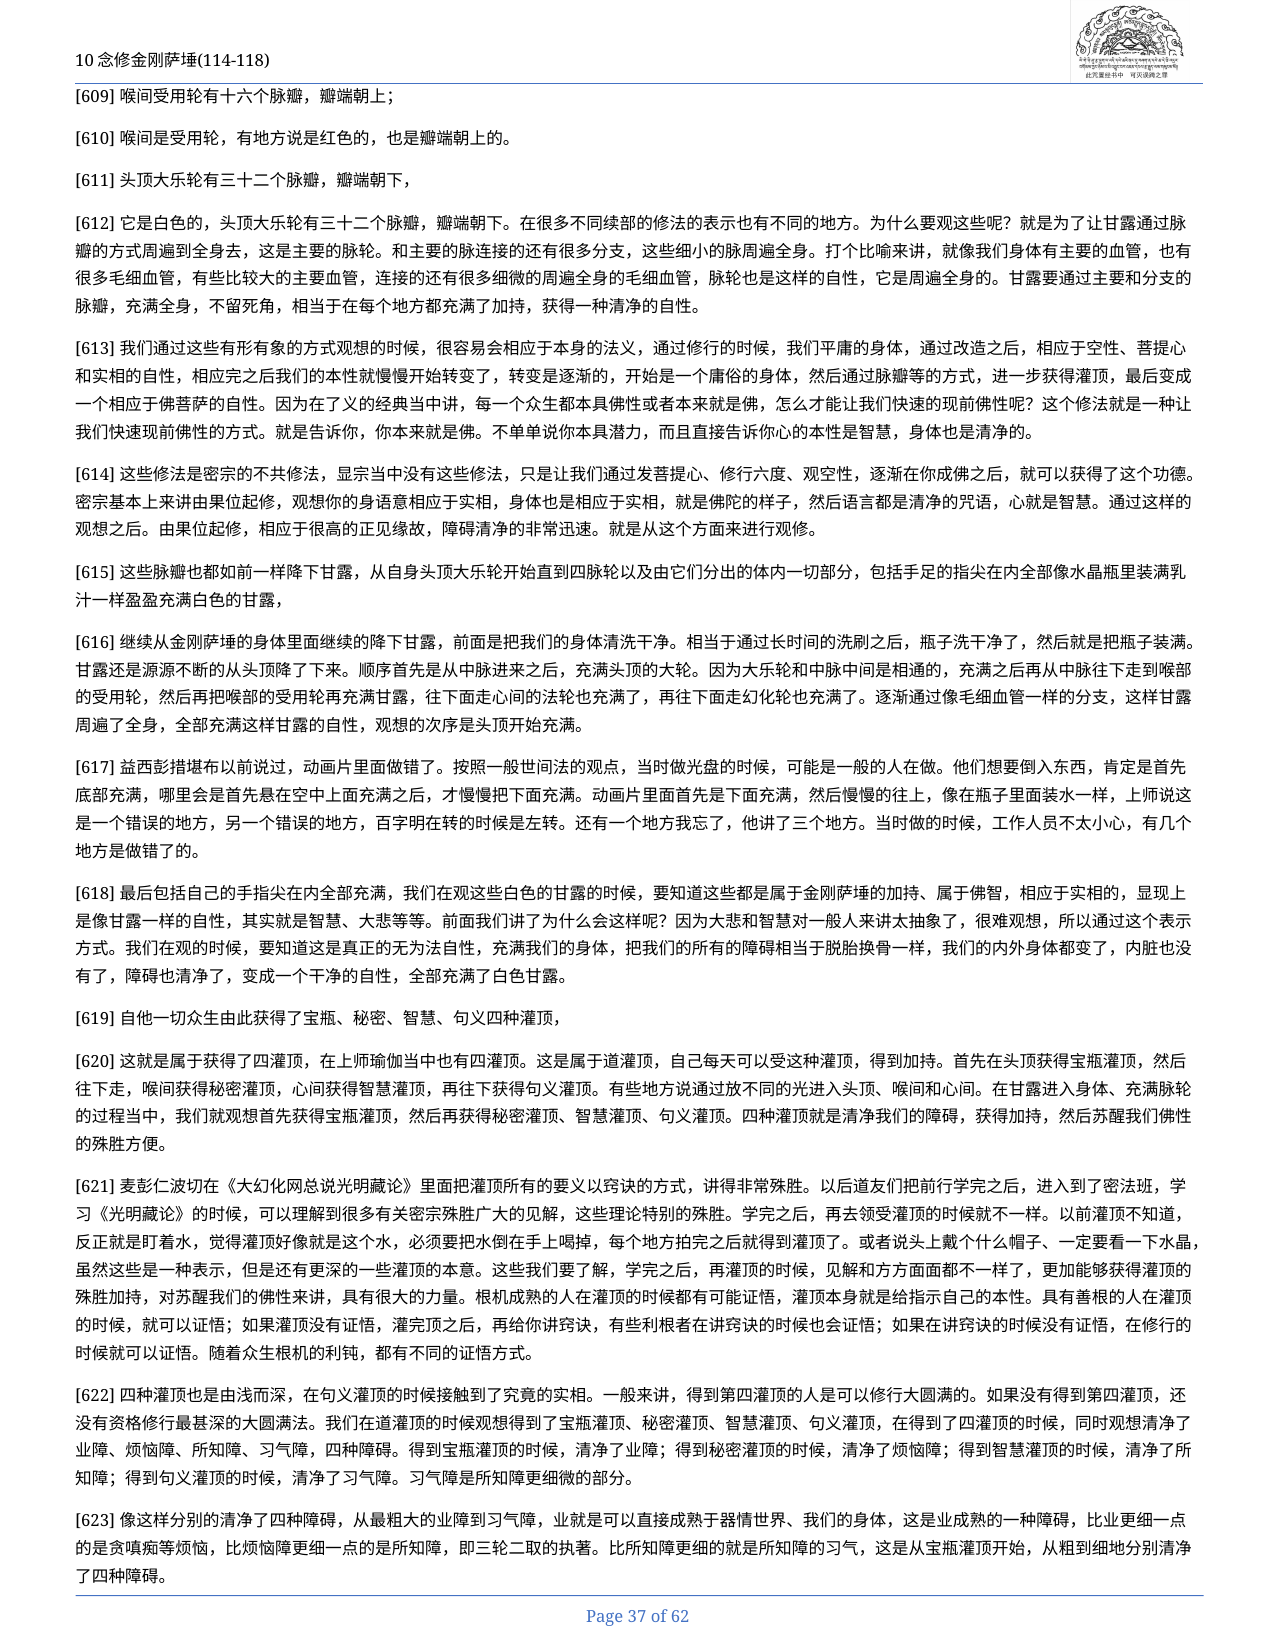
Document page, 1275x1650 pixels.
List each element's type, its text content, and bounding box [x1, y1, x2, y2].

text [619] 自他一切众生由此获得了宝瓶、秘密、智慧、句义四种灌顶， [75, 1005, 1200, 1030]
text [620] 这就是属于获得了四灌顶，在上师瑜伽当中也有四灌顶。这是属于道灌顶，自己每天可以受这种灌顶，得到加持。首先在头顶获得宝瓶灌顶，然后往下走，喉间获得秘密灌顶，心间获得智慧灌顶，再往下获得句义灌顶。有些地方说通过放不同的光进入头顶、喉间和心间。在甘露进入身体、充满脉轮的过程当中，我们就观想首先获得宝瓶灌顶，然后再获得秘密灌顶、智慧灌顶、句义灌顶。四种灌顶就是清净我们的障碍，获得加持，然后苏醒我们佛性的殊胜方便。 [75, 1048, 1200, 1155]
text [612] 它是白色的，头顶大乐轮有三十二个脉瓣，瓣端朝下。在很多不同续部的修法的表示也有不同的地方。为什么要观这些呢？就是为了让甘露通过脉瓣的方式周遍到全身去，这是主要的脉轮。和主要的脉连接的还有很多分支，这些细小的脉周遍全身。打个比喻来讲，就像我们身体有主要的血管，也有很多毛细血管，有些比较大的主要血管，连接的还有很多细微的周遍全身的毛细血管，脉轮也是这样的自性，它是周遍全身的。甘露要通过主要和分支的脉瓣，充满全身，不留死角，相当于在每个地方都充满了加持，获得一种清净的自性。 [75, 210, 1200, 317]
text [616] 继续从金刚萨埵的身体里面继续的降下甘露，前面是把我们的身体清洗干净。相当于通过长时间的洗刷之后，瓶子洗干净了，然后就是把瓶子装满。甘露还是源源不断的从头顶降了下来。顺序首先是从中脉进来之后，充满头顶的大轮。因为大乐轮和中脉中间是相通的，充满之后再从中脉往下走到喉部的受用轮，然后再把喉部的受用轮再充满甘露，往下面走心间的法轮也充满了，再往下面走幻化轮也充满了。逐渐通过像毛细血管一样的分支，这样甘露周遍了全身，全部充满这样甘露的自性，观想的次序是头顶开始充满。 [75, 629, 1200, 736]
text [613] 我们通过这些有形有象的方式观想的时候，很容易会相应于本身的法义，通过修行的时候，我们平庸的身体，通过改造之后，相应于空性、菩提心和实相的自性，相应完之后我们的本性就慢慢开始转变了，转变是逐渐的，开始是一个庸俗的身体，然后通过脉瓣等的方式，进一步获得灌顶，最后变成一个相应于佛菩萨的自性。因为在了义的经典当中讲，每一个众生都本具佛性或者本来就是佛，怎么才能让我们快速的现前佛性呢？这个修法就是一种让我们快速现前佛性的方式。就是告诉你，你本来就是佛。不单单说你本具潜力，而且直接告诉你心的本性是智慧，身体也是清净的。 [75, 335, 1200, 443]
text [618] 最后包括自己的手指尖在内全部充满，我们在观这些白色的甘露的时候，要知道这些都是属于金刚萨埵的加持、属于佛智，相应于实相的，显现上是像甘露一样的自性，其实就是智慧、大悲等等。前面我们讲了为什么会这样呢？因为大悲和智慧对一般人来讲太抽象了，很难观想，所以通过这个表示方式。我们在观的时候，要知道这是真正的无为法自性，充满我们的身体，把我们的所有的障碍相当于脱胎换骨一样，我们的内外身体都变了，内脏也没有了，障碍也清净了，变成一个干净的自性，全部充满了白色甘露。 [75, 880, 1200, 987]
text [621] 麦彭仁波切在《大幻化网总说光明藏论》里面把灌顶所有的要义以窍诀的方式，讲得非常殊胜。以后道友们把前行学完之后，进入到了密法班，学习《光明藏论》的时候，可以理解到很多有关密宗殊胜广大的见解，这些理论特别的殊胜。学完之后，再去领受灌顶的时候就不一样。以前灌顶不知道，反正就是盯着水，觉得灌顶好像就是这个水，必须要把水倒在手上喝掉，每个地方拍完之后就得到灌顶了。或者说头上戴个什么帽子、一定要看一下水晶，虽然这些是一种表示，但是还有更深的一些灌顶的本意。这些我们要了解，学完之后，再灌顶的时候，见解和方方面面都不一样了，更加能够获得灌顶的殊胜加持，对苏醒我们的佛性来讲，具有很大的力量。根机成熟的人在灌顶的时候都有可能证悟，灌顶本身就是给指示自己的本性。具有善根的人在灌顶的时候，就可以证悟；如果灌顶没有证悟，灌完顶之后，再给你讲窍诀，有些利根者在讲窍诀的时候也会证悟；如果在讲窍诀的时候没有证悟，在修行的时候就可以证悟。随着众生根机的利钝，都有不同的证悟方式。 [75, 1173, 1200, 1364]
text [615] 这些脉瓣也都如前一样降下甘露，从自身头顶大乐轮开始直到四脉轮以及由它们分出的体内一切部分，包括手足的指尖在内全部像水晶瓶里装满乳汁一样盈盈充满白色的甘露， [75, 559, 1200, 611]
text [610] 喉间是受用轮，有地方说是红色的，也是瓣端朝上的。 [75, 125, 1200, 149]
text [623] 像这样分别的清净了四种障碍，从最粗大的业障到习气障，业就是可以直接成熟于器情世界、我们的身体，这是业成熟的一种障碍，比业更细一点的是贪嗔痴等烦恼，比烦恼障更细一点的是所知障，即三轮二取的执著。比所知障更细的就是所知障的习气，这是从宝瓶灌顶开始，从粗到细地分别清净了四种障碍。 [75, 1507, 1200, 1587]
text [611] 头顶大乐轮有三十二个脉瓣，瓣端朝下， [75, 167, 1200, 192]
picture [1070, 0, 1190, 83]
text [622] 四种灌顶也是由浅而深，在句义灌顶的时候接触到了究竟的实相。一般来讲，得到第四灌顶的人是可以修行大圆满的。如果没有得到第四灌顶，还没有资格修行最甚深的大圆满法。我们在道灌顶的时候观想得到了宝瓶灌顶、秘密灌顶、智慧灌顶、句义灌顶，在得到了四灌顶的时候，同时观想清净了业障、烦恼障、所知障、习气障，四种障碍。得到宝瓶灌顶的时候，清净了业障；得到秘密灌顶的时候，清净了烦恼障；得到智慧灌顶的时候，清净了所知障；得到句义灌顶的时候，清净了习气障。习气障是所知障更细微的部分。 [75, 1382, 1200, 1489]
text [617] 益西彭措堪布以前说过，动画片里面做错了。按照一般世间法的观点，当时做光盘的时候，可能是一般的人在做。他们想要倒入东西，肯定是首先底部充满，哪里会是首先悬在空中上面充满之后，才慢慢把下面充满。动画片里面首先是下面充满，然后慢慢的往上，像在瓶子里面装水一样，上师说这是一个错误的地方，另一个错误的地方，百字明在转的时候是左转。还有一个地方我忘了，他讲了三个地方。当时做的时候，工作人员不太小心，有几个地方是做错了的。 [75, 754, 1200, 862]
text [609] 喉间受用轮有十六个脉瓣，瓣端朝上； [75, 83, 1200, 107]
text [614] 这些修法是密宗的不共修法，显宗当中没有这些修法，只是让我们通过发菩提心、修行六度、观空性，逐渐在你成佛之后，就可以获得了这个功德。密宗基本上来讲由果位起修，观想你的身语意相应于实相，身体也是相应于实相，就是佛陀的样子，然后语言都是清净的咒语，心就是智慧。通过这样的观想之后。由果位起修，相应于很高的正见缘故，障碍清净的非常迅速。就是从这个方面来进行观修。 [75, 461, 1200, 541]
